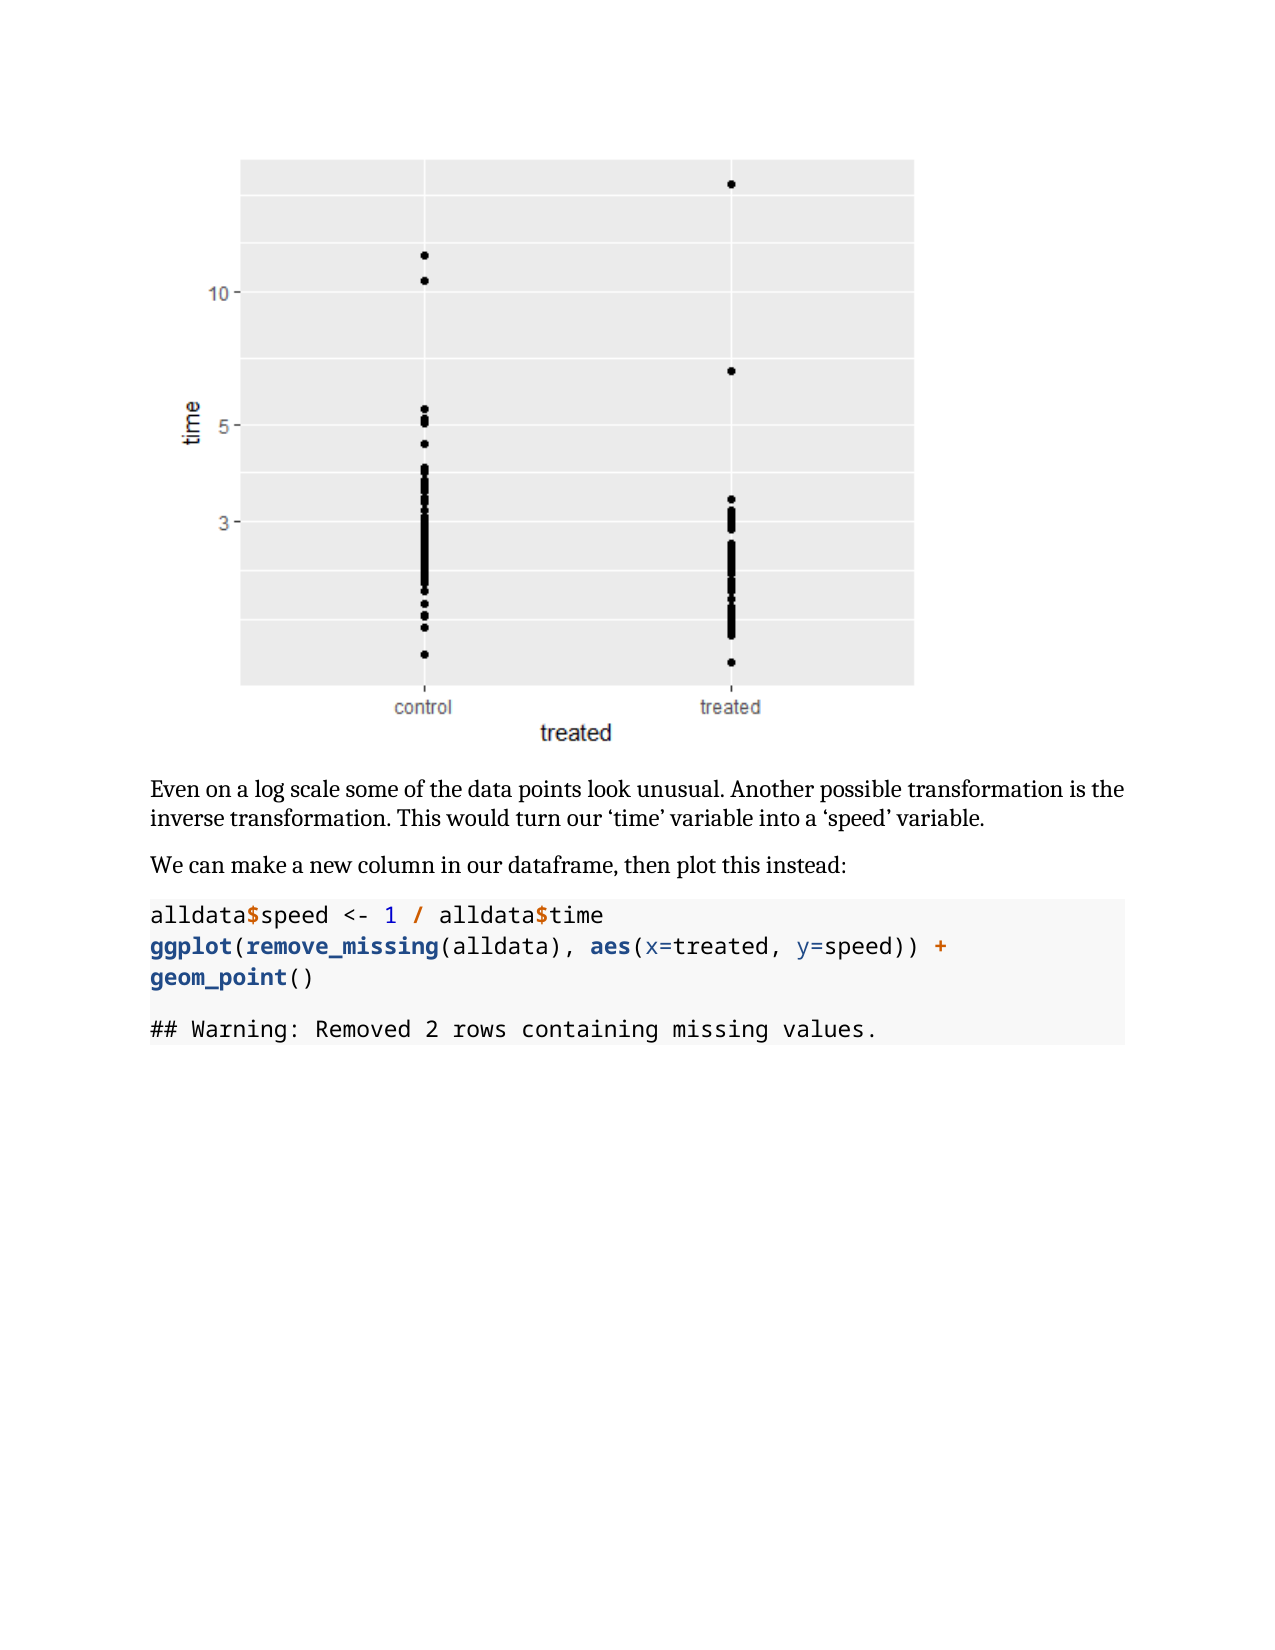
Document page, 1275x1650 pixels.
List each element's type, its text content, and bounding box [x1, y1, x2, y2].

text We can make a new column in our dataframe, then plot this instead: [150, 851, 1125, 880]
text ## Warning: Removed 2 rows containing missing values. [150, 1013, 1125, 1045]
text alldata$speed <- 1 / alldata$time ggplot(remove_missing(alldata), aes(x=treated, y=speed)) + geom_point() [315, 899, 1125, 993]
text Even on a log scale some of the data points look unusual. Another possible transformation is the inverse transformation. This would turn our ‘time’ variable into a ‘speed’ variable. [150, 775, 1125, 833]
picture [168, 150, 927, 757]
